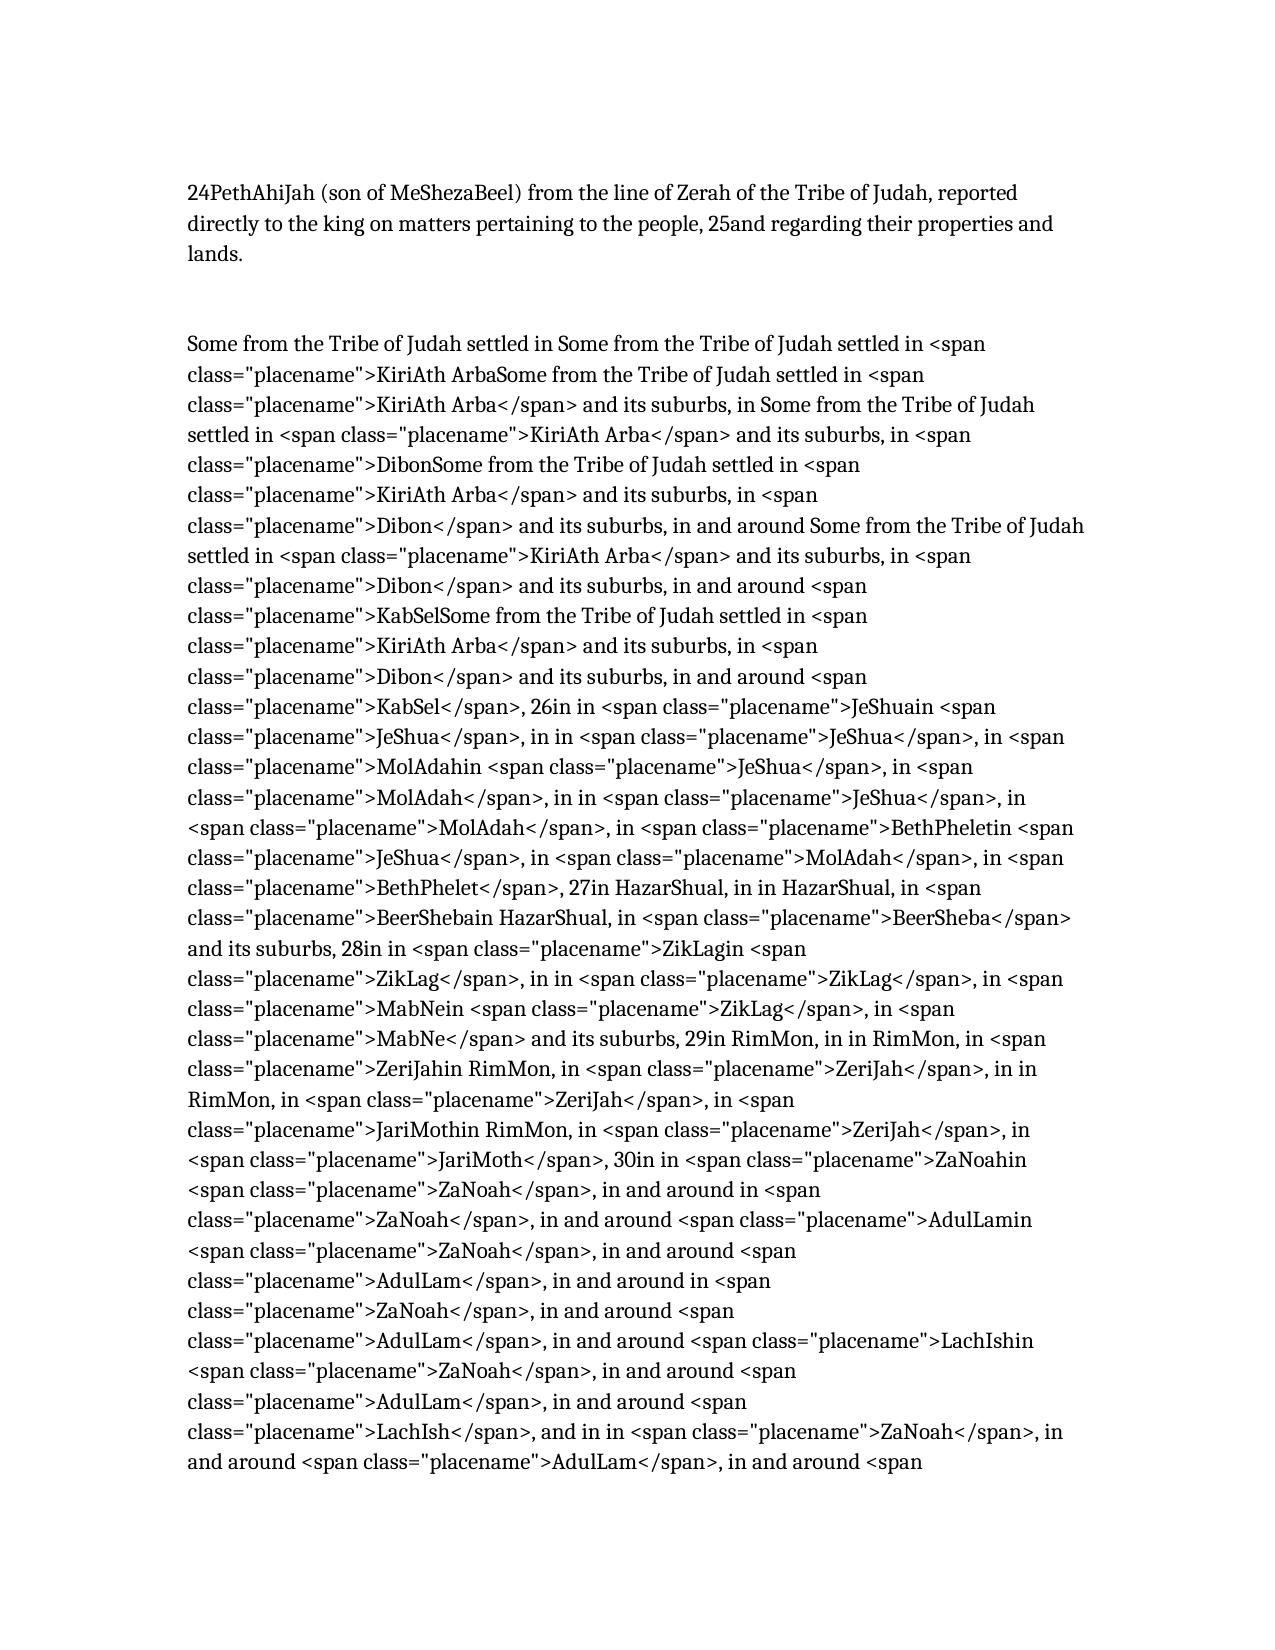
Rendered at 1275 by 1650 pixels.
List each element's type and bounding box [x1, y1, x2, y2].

text [187, 150, 1087, 1475]
